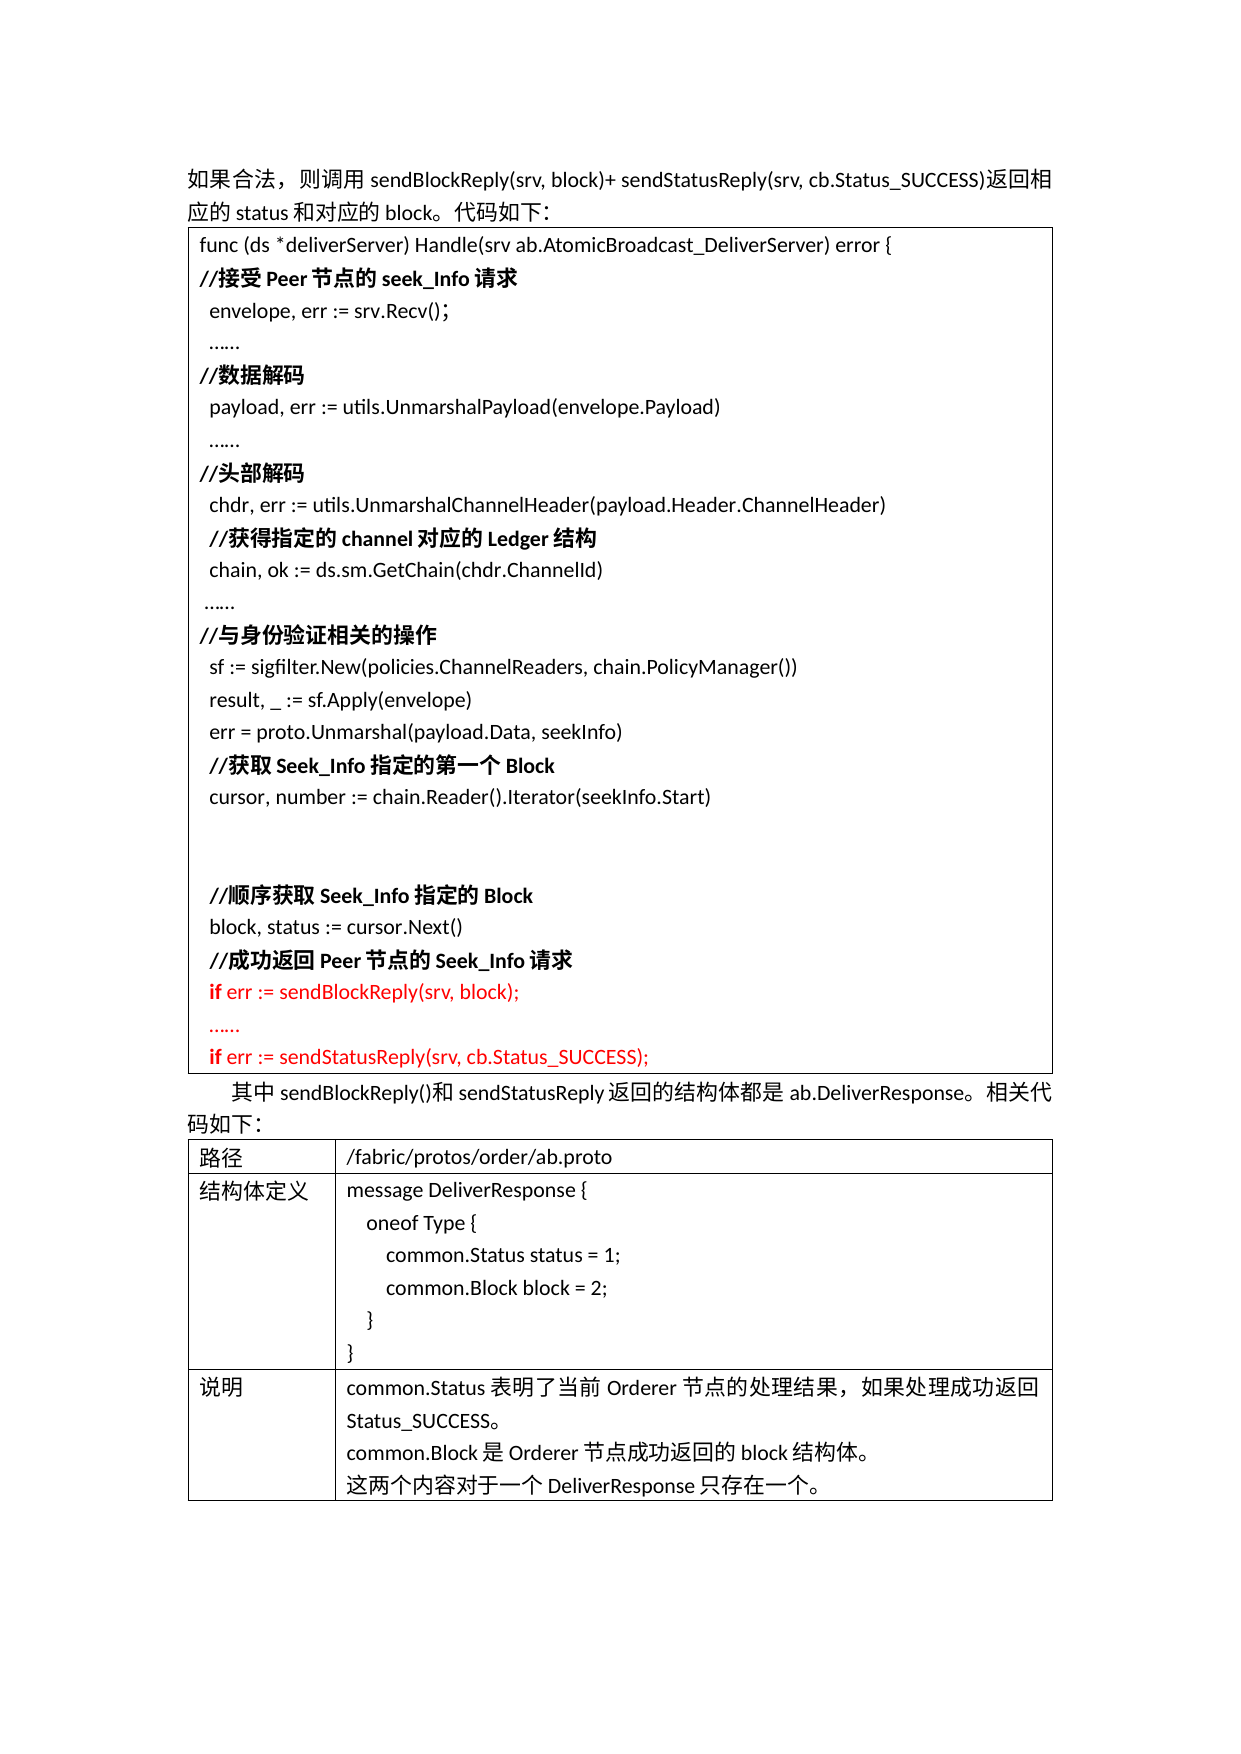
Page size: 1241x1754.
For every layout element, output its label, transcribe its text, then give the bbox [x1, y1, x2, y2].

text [187, 162, 1053, 227]
table_header 路径 [189, 1140, 335, 1173]
table_cell 结构体定义 [189, 1174, 335, 1369]
text 其中sendBlockReply()和sendStatusReply返回的结构体都是ab.DeliverResponse。相关代码如下： [187, 1074, 1053, 1139]
table_cell 说明 [189, 1370, 335, 1500]
table_cell message DeliverResponse { oneof Type { common.Status status = 1; common.Block block = 2; } } [336, 1174, 1052, 1369]
table_header func (ds *deliverServer) Handle(srv ab.AtomicBroadcast_DeliverServer) error { //接受Peer节点的seek_Info请求 envelope, err := srv.Recv()； …… //数据解码 payload, err := utils.UnmarshalPayload(envelope.Payload) …… //头部解码 chdr, err := utils.UnmarshalChannelHeader(payload.Header.ChannelHeader) //获得指定的channel对应的Ledger结构 chain, ok := ds.sm.GetChain(chdr.ChannelId) …… //与身份验证相关的操作 sf := sigfilter.New(policies.ChannelReaders, chain.PolicyManager()) result, _ := sf.Apply(envelope) err = proto.Unmarshal(payload.Data, seekInfo) //获取Seek_Info指定的第一个Block cursor, number := chain.Reader().Iterator(seekInfo.Start) //顺序获取Seek_Info指定的Block block, status := cursor.Next() //成功返回Peer节点的Seek_Info请求 if err := sendBlockReply(srv, block); …… if err := sendStatusReply(srv, cb.Status_SUCCESS); [189, 228, 1052, 1073]
table_header /fabric/protos/order/ab.proto [336, 1140, 1052, 1173]
table_cell common.Status表明了当前Orderer节点的处理结果，如果处理成功返回Status_SUCCESS。 common.Block是Orderer节点成功返回的block结构体。 这两个内容对于一个DeliverResponse只存在一个。 [336, 1370, 1052, 1500]
